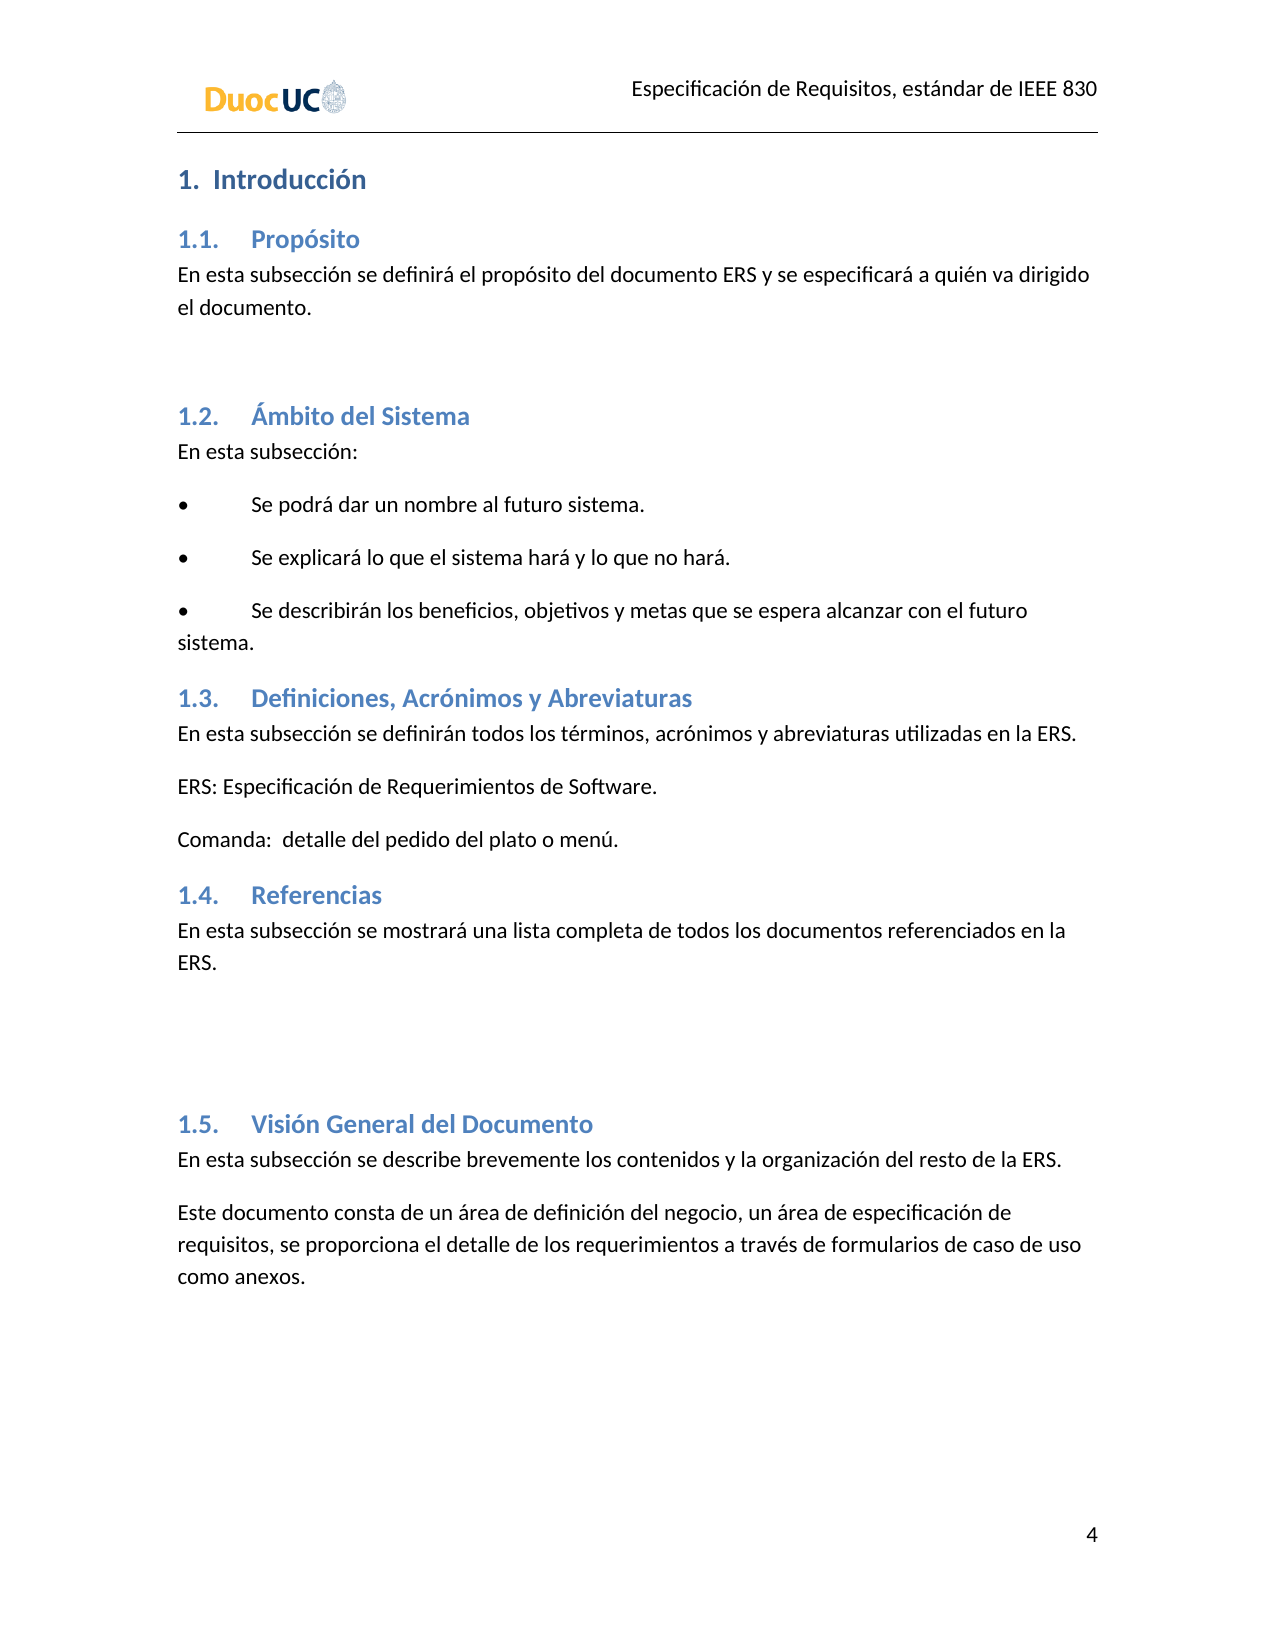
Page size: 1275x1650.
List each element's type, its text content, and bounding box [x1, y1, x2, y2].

text ERS: Especificación de Requerimientos de Software. [177, 772, 1098, 800]
subtitle 1.2. Ámbito del Sistema [177, 399, 1098, 432]
text • Se explicará lo que el sistema hará y lo que no hará. [177, 543, 1098, 571]
text • Se describirán los beneficios, objetivos y metas que se espera alcanzar con el futuro sistema. [177, 596, 1098, 656]
text En esta subsección se mostrará una lista completa de todos los documentos referenciados en la ERS. [177, 916, 1098, 976]
text • Se podrá dar un nombre al futuro sistema. [177, 490, 1098, 518]
subtitle 1.4. Referencias [177, 878, 1098, 911]
subtitle 1. Introducción [177, 161, 1098, 197]
text En esta subsección se definirán todos los términos, acrónimos y abreviaturas utilizadas en la ERS. [177, 719, 1098, 747]
text Este documento consta de un área de definición del negocio, un área de especificación de requisitos, se proporciona el detalle de los requerimientos a través de formularios de caso de uso como anexos. [177, 1198, 1098, 1291]
text En esta subsección se describe brevemente los contenidos y la organización del resto de la ERS. [177, 1145, 1098, 1173]
text En esta subsección: [177, 437, 1098, 465]
text En esta subsección se definirá el propósito del documento ERS y se especificará a quién va dirigido el documento. [177, 261, 1098, 321]
subtitle 1.1. Propósito [177, 223, 1098, 256]
subtitle 1.5. Visión General del Documento [177, 1107, 1098, 1140]
subtitle 1.3. Definiciones, Acrónimos y Abreviaturas [177, 681, 1098, 714]
picture [198, 76, 351, 116]
text Comanda: detalle del pedido del plato o menú. [177, 825, 1098, 853]
